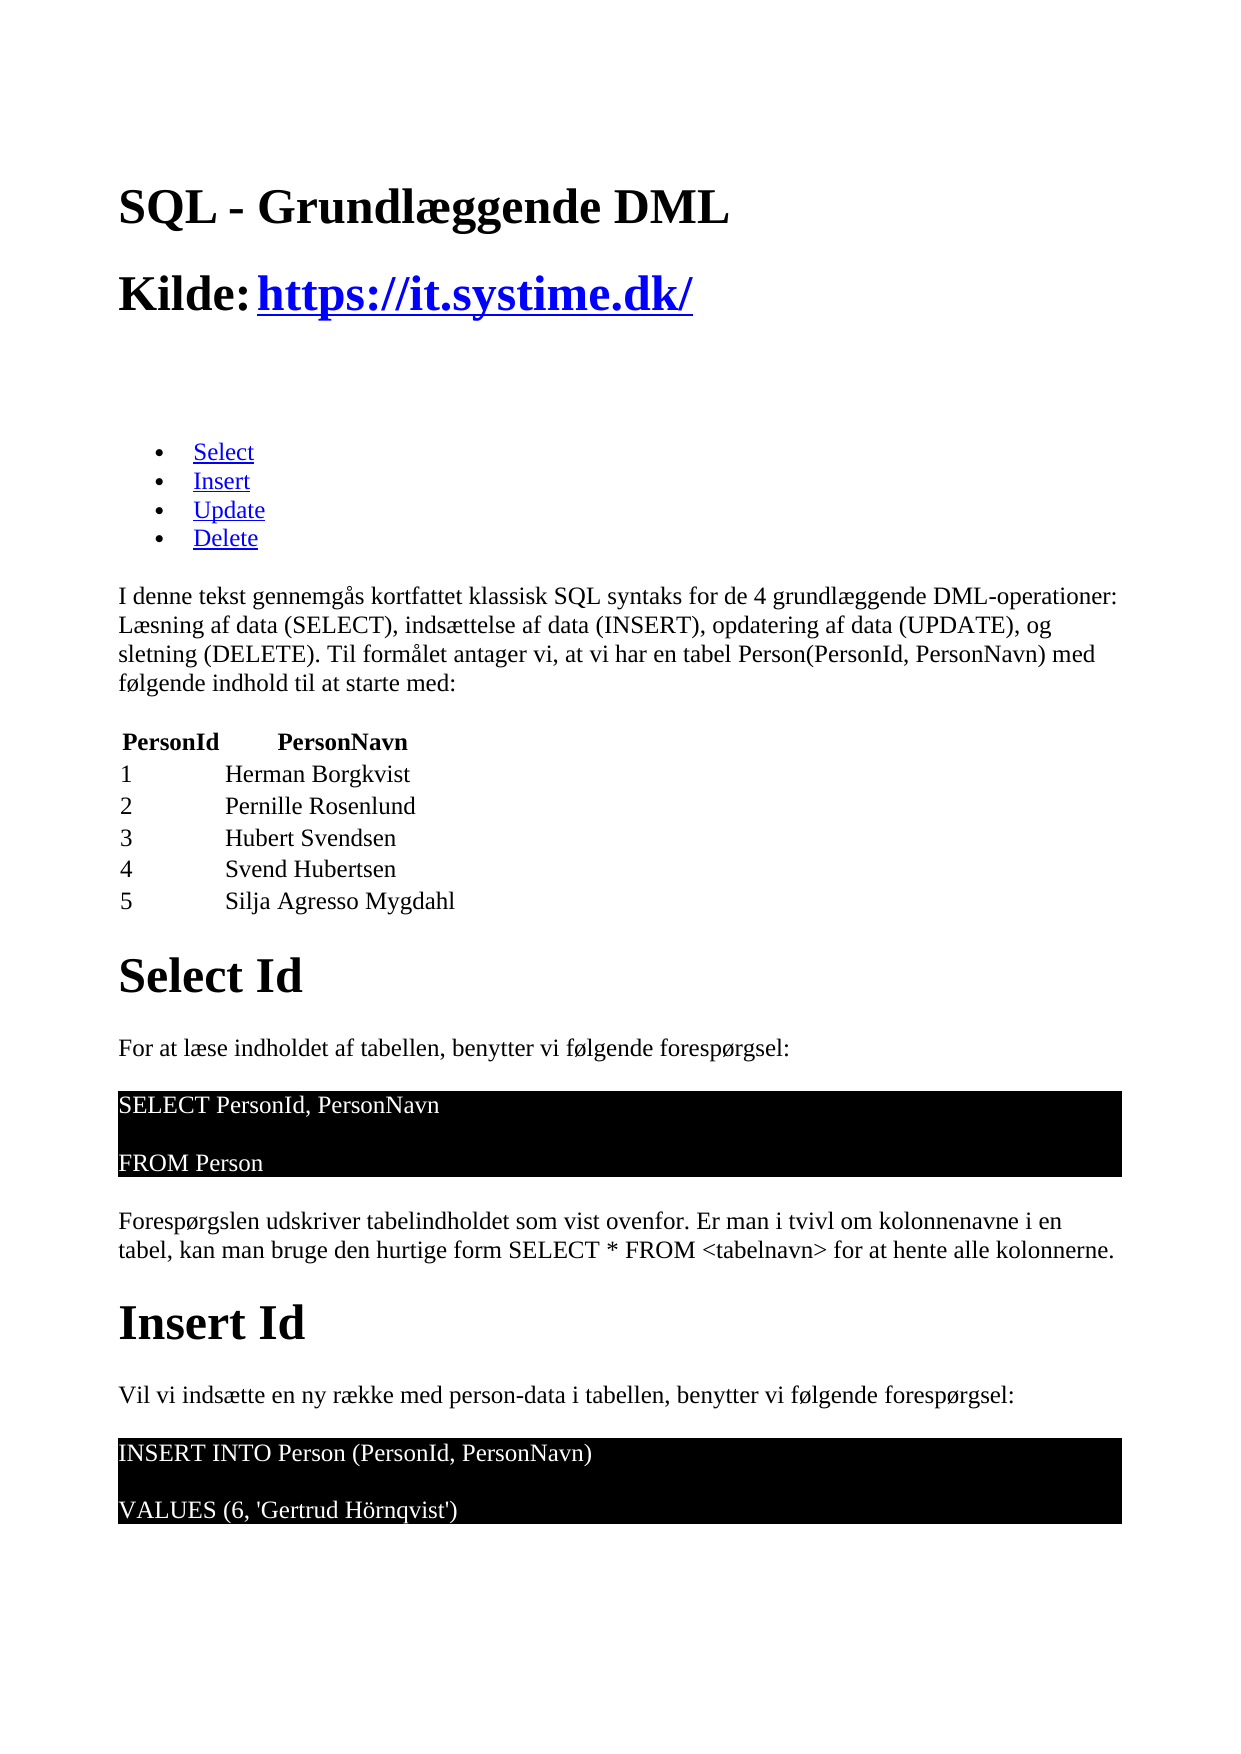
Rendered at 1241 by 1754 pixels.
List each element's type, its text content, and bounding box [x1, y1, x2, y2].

text Forespørgslen udskriver tabelindholdet som vist ovenfor. Er man i tvivl om kolonnenavne i en tabel, kan man bruge den hurtige form SELECT * FROM <tabelnavn> for at hente alle kolonnerne. [118, 1206, 1122, 1264]
text FROM Person [118, 1148, 1122, 1177]
table_cell 3 [118, 821, 223, 853]
text Insert Id [118, 1293, 1122, 1351]
text Vil vi indsætte en ny række med person-data i tabellen, benytter vi følgende forespørgsel: [118, 1380, 1122, 1408]
table_cell Svend Hubertsen [223, 853, 462, 885]
text SQL - Grundlæggende DML [118, 177, 1122, 235]
list Update [156, 495, 1122, 523]
text Select Id [118, 946, 1122, 1003]
text VALUES (6, 'Gertrud Hörnqvist') [118, 1496, 1122, 1524]
list Select [156, 437, 1122, 466]
table_header PersonNavn [223, 726, 462, 757]
table_cell 5 [118, 885, 223, 917]
list Delete [156, 523, 1122, 552]
text For at læse indholdet af tabellen, benytter vi følgende forespørgsel: [118, 1033, 1122, 1061]
table_cell 1 [118, 758, 223, 789]
table_cell Silja Agresso Mygdahl [223, 885, 462, 917]
text Kilde: https://it.systime.dk/ [118, 264, 1122, 321]
list Insert [156, 466, 1122, 495]
table_cell Hubert Svendsen [223, 821, 462, 853]
table_header PersonId [118, 726, 223, 757]
text SELECT PersonId, PersonNavn [118, 1091, 1122, 1119]
text INSERT INTO Person (PersonId, PersonNavn) [118, 1438, 1122, 1466]
table_cell Herman Borgkvist [223, 758, 462, 789]
table_cell 4 [118, 853, 223, 885]
table_cell 2 [118, 789, 223, 821]
table_cell Pernille Rosenlund [223, 789, 462, 821]
text I denne tekst gennemgås kortfattet klassisk SQL syntaks for de 4 grundlæggende DML-operationer: Læsning af data (SELECT), indsættelse af data (INSERT), opdatering af data (UPDATE), og sletning (DELETE). Til formålet antager vi, at vi har en tabel Person(PersonId, PersonNavn) med følgende indhold til at starte med: [118, 581, 1122, 696]
